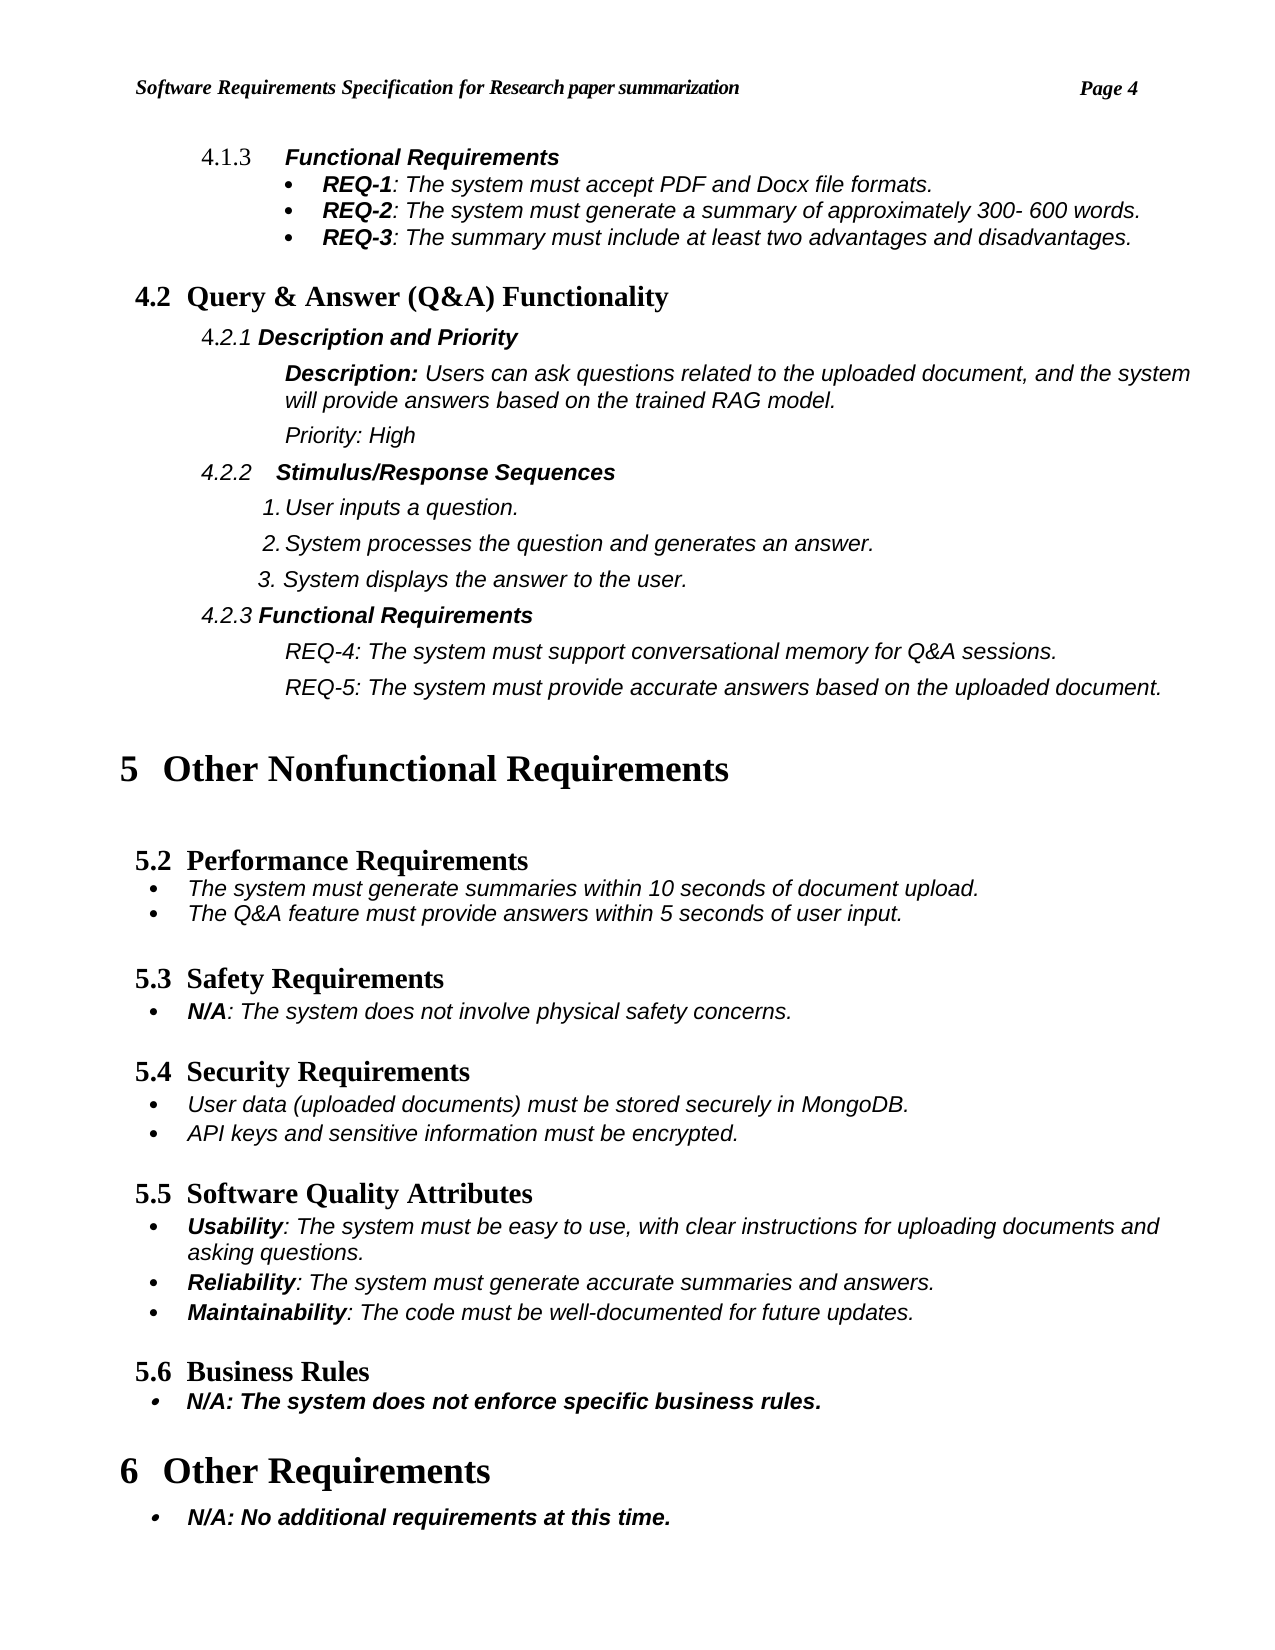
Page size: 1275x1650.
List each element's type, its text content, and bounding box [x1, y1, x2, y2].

subtitle Business Rules [135, 1354, 1200, 1388]
list REQ-3: The summary must include at least two advantages and disadvantages. [285, 223, 1200, 250]
subtitle N/A: No additional requirements at this time. [150, 1504, 1200, 1530]
subtitle REQ-4: The system must support conversational memory for Q&A sessions. [285, 638, 1200, 664]
list The Q&A feature must provide answers within 5 seconds of user input. [150, 902, 1200, 927]
subtitle User inputs a question. [262, 494, 1200, 521]
list REQ-1: The system must accept PDF and Docx file formats. [285, 171, 1200, 197]
subtitle Stimulus/Response Sequences [201, 458, 1200, 485]
subtitle Other Nonfunctional Requirements [119, 746, 1200, 789]
subtitle 3. System displays the answer to the user. [187, 566, 1200, 593]
subtitle System processes the question and generates an answer. [262, 530, 1200, 557]
list Usability: The system must be easy to use, with clear instructions for uploading documents and asking questions. [150, 1213, 1200, 1266]
subtitle 4.2.3 Functional Requirements [201, 602, 1200, 628]
list API keys and sensitive information must be encrypted. [150, 1120, 1200, 1147]
list N/A: The system does not involve physical safety concerns. [150, 998, 1200, 1024]
subtitle Safety Requirements [135, 961, 1200, 995]
subtitle Performance Requirements [135, 843, 1200, 877]
subtitle 4.2.1 Description and Priority [201, 322, 1200, 351]
subtitle N/A: The system does not enforce specific business rules. [150, 1388, 1200, 1414]
subtitle Security Requirements [135, 1054, 1200, 1087]
subtitle Description: Users can ask questions related to the uploaded document, and the system will provide answers based on the trained RAG model. [285, 360, 1200, 413]
list User data (uploaded documents) must be stored securely in MongoDB. [150, 1091, 1200, 1117]
subtitle Query & Answer (Q&A) Functionality [135, 279, 1200, 312]
list Reliability: The system must generate accurate summaries and answers. [150, 1269, 1200, 1295]
subtitle Priority: High [285, 422, 1200, 449]
list Maintainability: The code must be well-documented for future updates. [150, 1298, 1200, 1325]
list REQ-2: The system must generate a summary of approximately 300- 600 words. [285, 197, 1200, 223]
subtitle Other Requirements [119, 1448, 1200, 1491]
list The system must generate summaries within 10 seconds of document upload. [150, 877, 1200, 902]
subtitle Software Quality Attributes [135, 1176, 1200, 1210]
subtitle Functional Requirements [201, 142, 1200, 170]
subtitle REQ-5: The system must provide accurate answers based on the uploaded document. [285, 674, 1200, 700]
